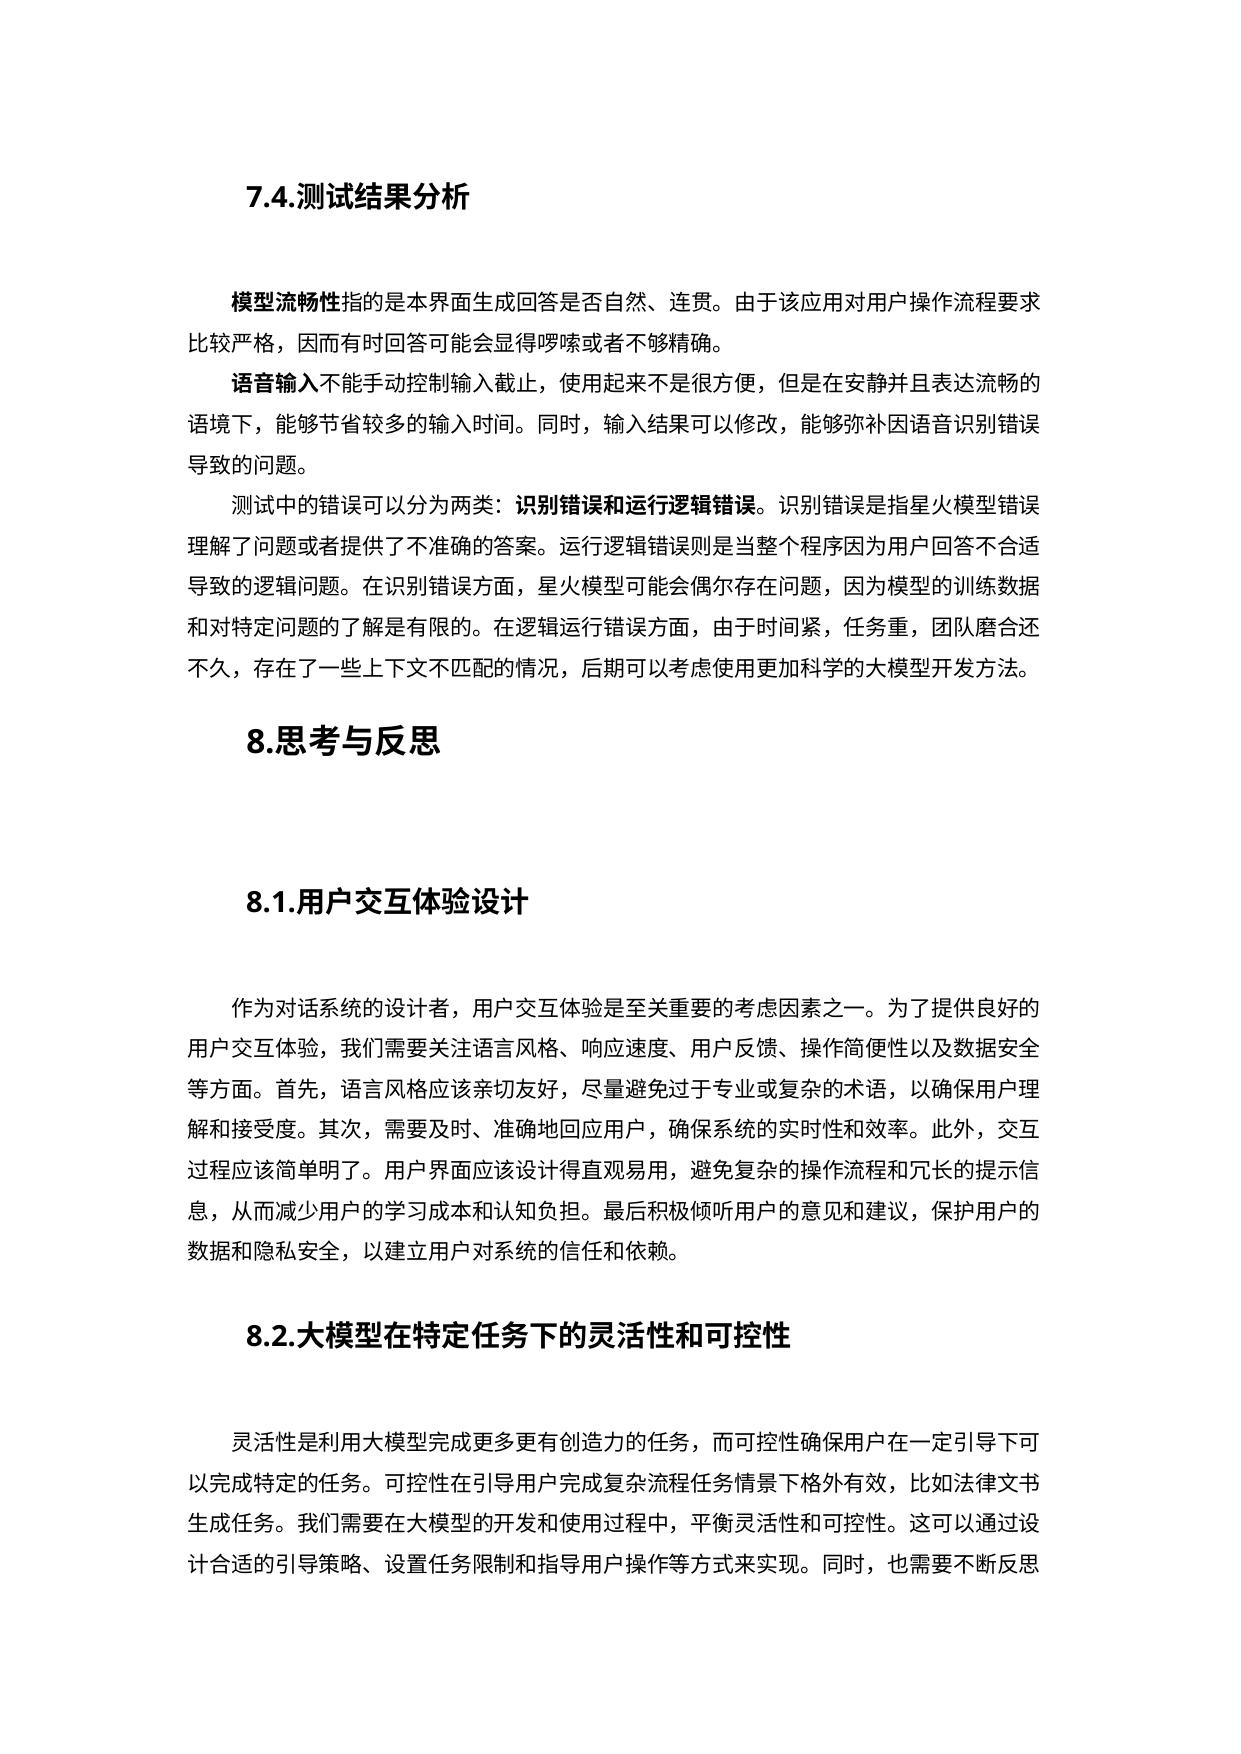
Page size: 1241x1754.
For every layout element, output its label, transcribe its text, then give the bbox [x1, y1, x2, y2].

subtitle 7.4.测试结果分析 [187, 162, 1053, 227]
subtitle 8.2.大模型在特定任务下的灵活性和可控性 [187, 1301, 1053, 1366]
subtitle 8.1.用户交互体验设计 [187, 867, 1053, 932]
text 作为对话系统的设计者，用户交互体验是至关重要的考虑因素之一。为了提供良好的用户交互体验，我们需要关注语言风格、响应速度、用户反馈、操作简便性以及数据安全等方面。首先，语言风格应该亲切友好，尽量避免过于专业或复杂的术语，以确保用户理解和接受度。其次，需要及时、准确地回应用户，确保系统的实时性和效率。此外，交互过程应该简单明了。用户界面应该设计得直观易用，避免复杂的操作流程和冗长的提示信息，从而减少用户的学习成本和认知负担。最后积极倾听用户的意见和建议，保护用户的数据和隐私安全，以建立用户对系统的信任和依赖。 [187, 990, 1053, 1266]
text 语音输入不能手动控制输入截止，使用起来不是很方便，但是在安静并且表达流畅的语境下，能够节省较多的输入时间。同时，输入结果可以修改，能够弥补因语音识别错误导致的问题。 [187, 366, 1053, 480]
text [187, 1424, 1053, 1579]
text 模型流畅性指的是本界面生成回答是否自然、连贯。由于该应用对用户操作流程要求比较严格，因而有时回答可能会显得啰嗦或者不够精确。 [187, 285, 1053, 358]
text 测试中的错误可以分为两类：识别错误和运行逻辑错误。识别错误是指星火模型错误理解了问题或者提供了不准确的答案。运行逻辑错误则是当整个程序因为用户回答不合适导致的逻辑问题。在识别错误方面，星火模型可能会偶尔存在问题，因为模型的训练数据和对特定问题的了解是有限的。在逻辑运行错误方面，由于时间紧，任务重，团队磨合还不久，存在了一些上下文不匹配的情况，后期可以考虑使用更加科学的大模型开发方法。 [187, 488, 1053, 683]
subtitle 8.思考与反思 [187, 707, 1053, 772]
